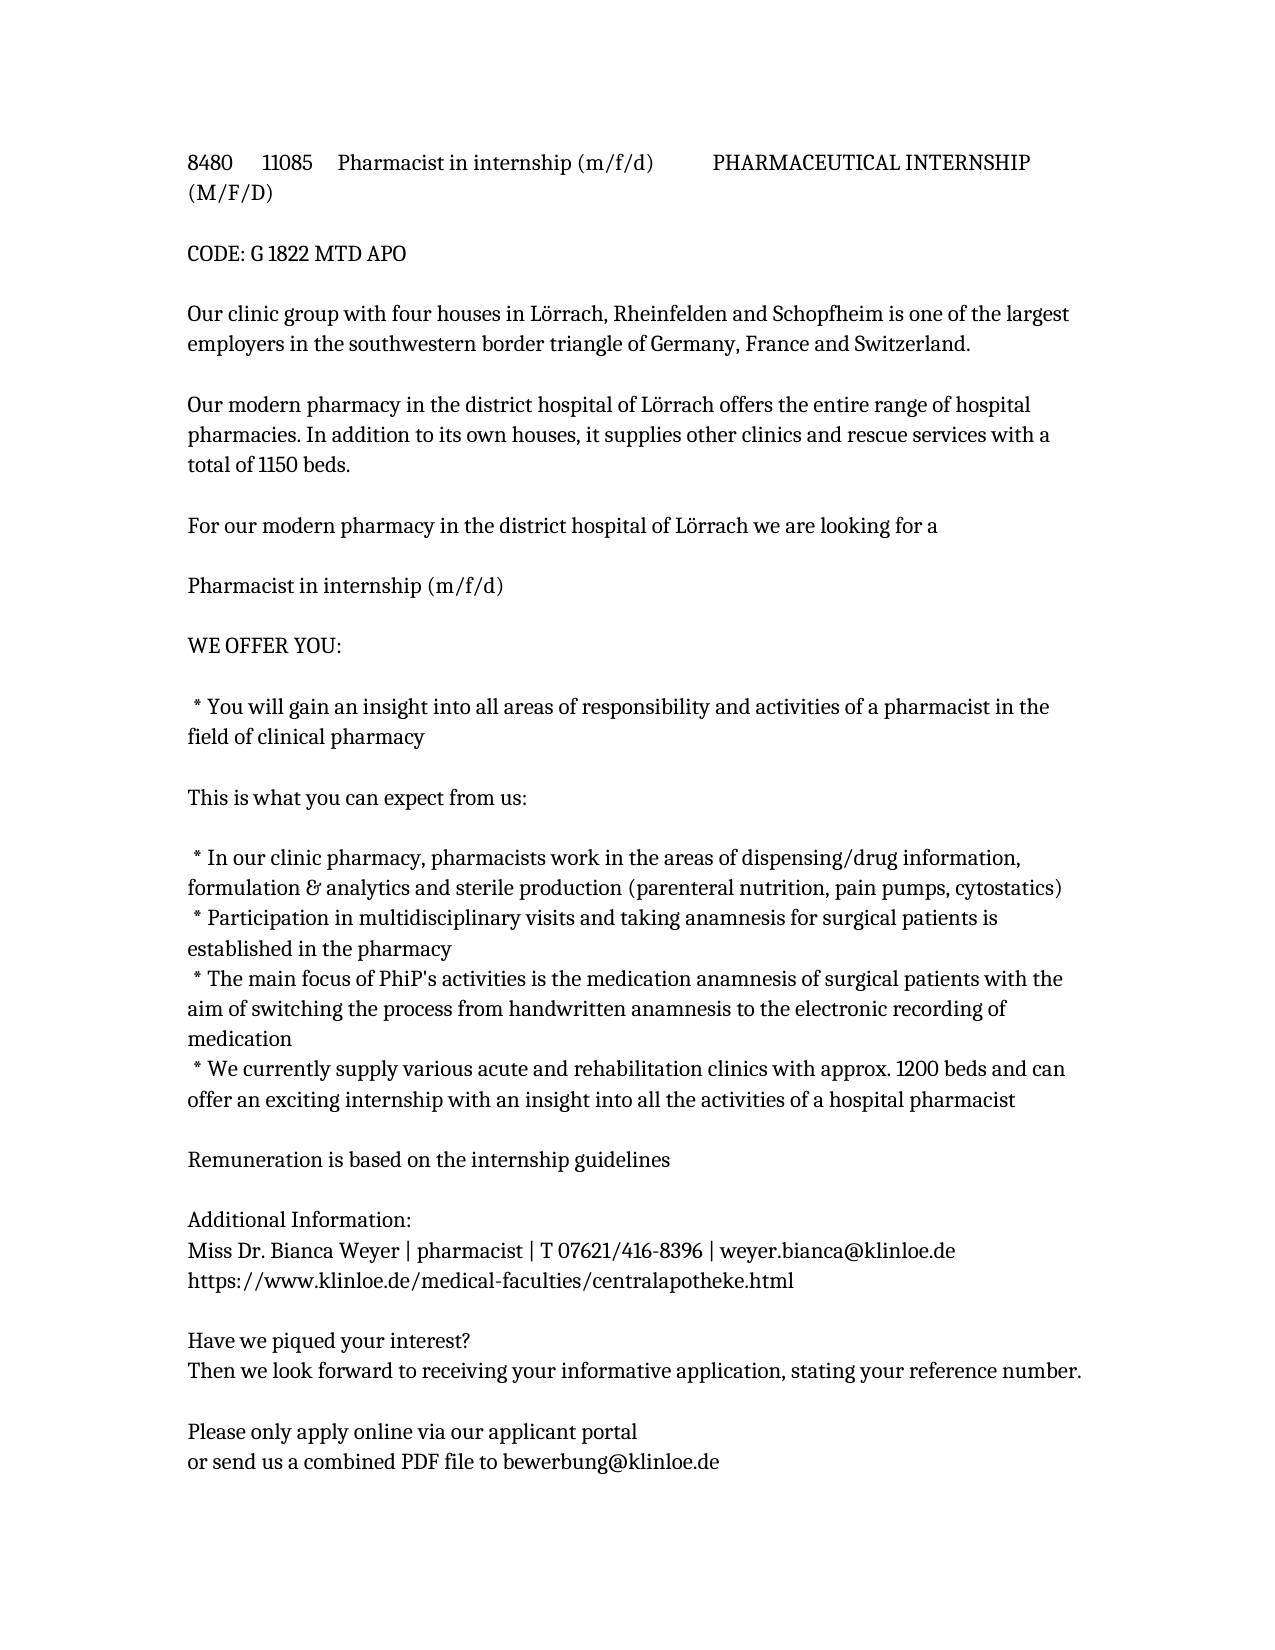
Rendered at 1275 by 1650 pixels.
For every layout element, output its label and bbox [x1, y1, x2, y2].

text [187, 150, 1087, 1475]
